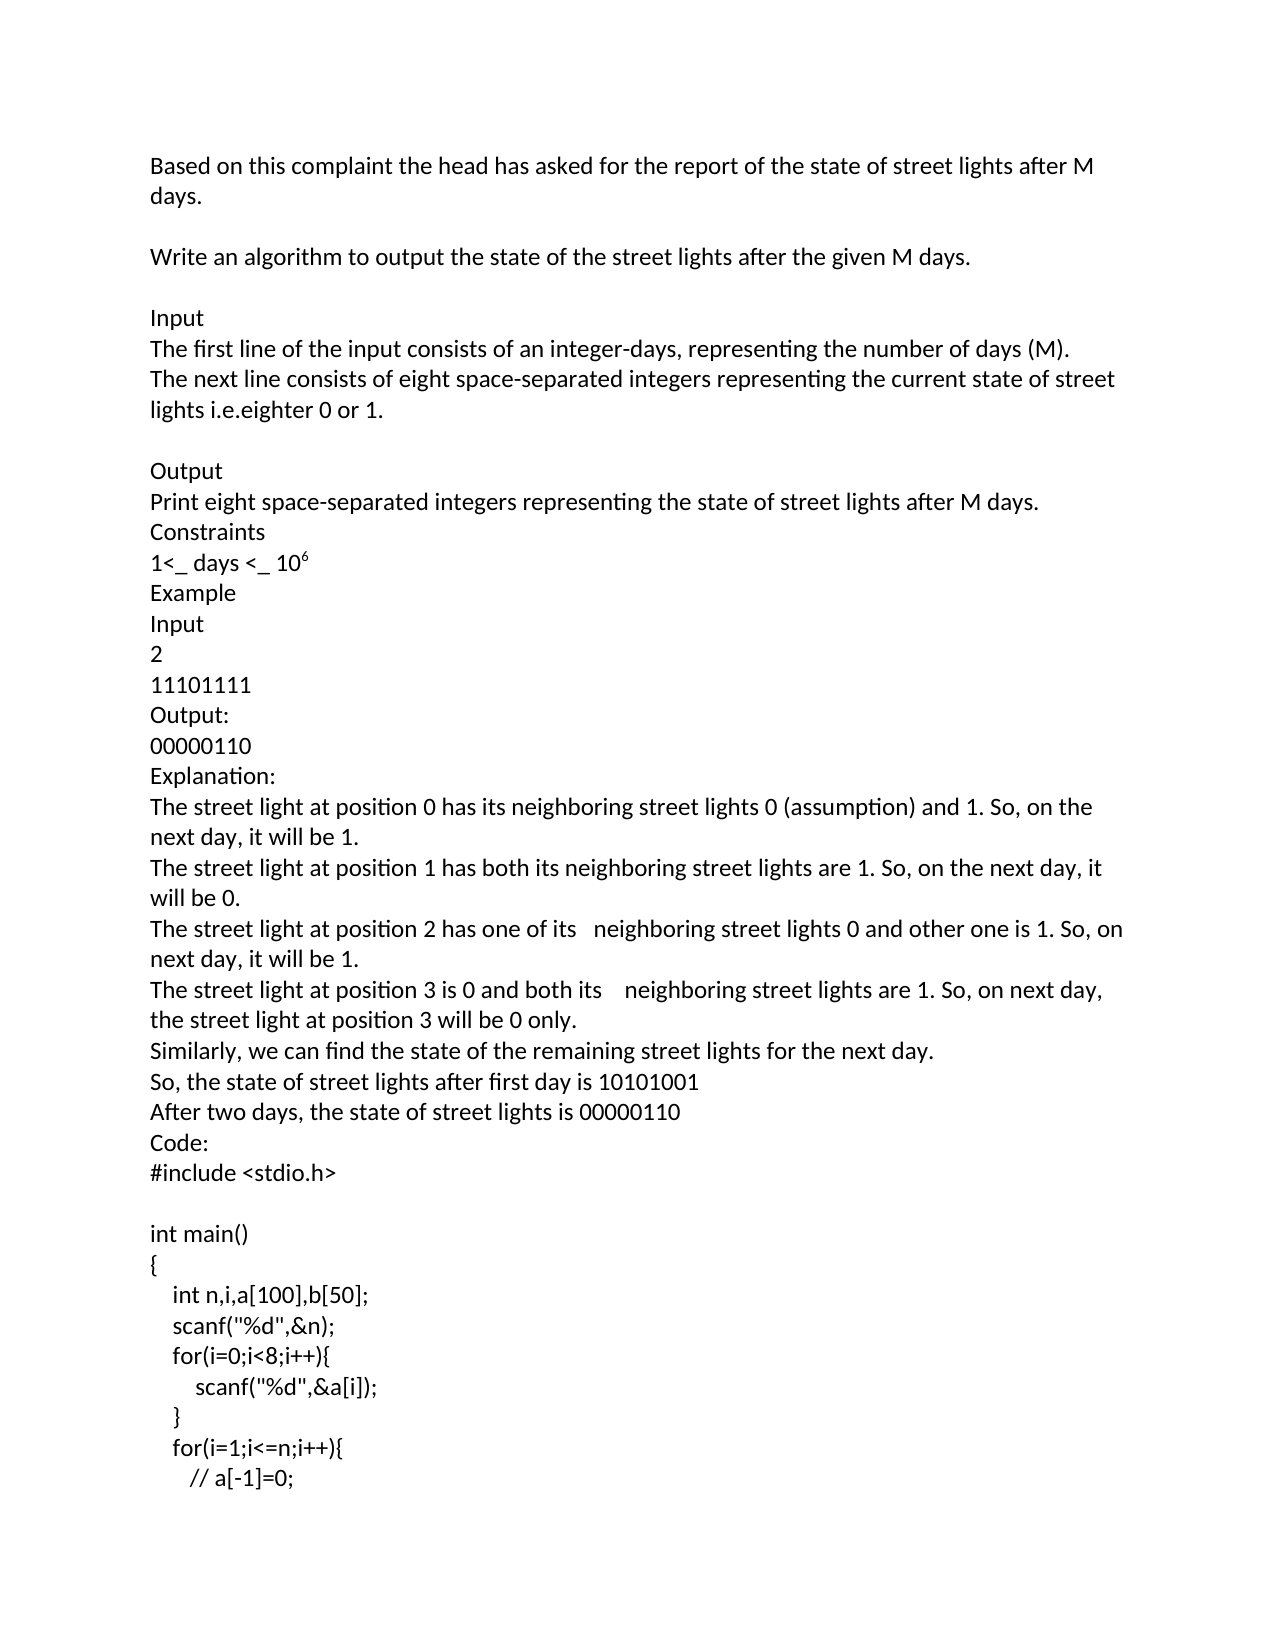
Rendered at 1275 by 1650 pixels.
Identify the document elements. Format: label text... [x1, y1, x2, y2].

text The street light at position 0 has its neighboring street lights 0 (assumption) and 1. So, on the next day, it will be 1. [150, 791, 1125, 852]
text Output [150, 455, 1125, 486]
text 00000110 [150, 730, 1125, 760]
text Write an algorithm to output the state of the street lights after the given M days. [150, 242, 1125, 272]
text Input [150, 303, 1125, 333]
text Output: [150, 699, 1125, 730]
text So, the state of street lights after first day is 10101001 [150, 1066, 1125, 1096]
text for(i=0;i<8;i++){ [150, 1340, 1125, 1371]
text The street light at position 2 has one of its neighboring street lights 0 and other one is 1. So, on next day, it will be 1. [150, 913, 1125, 974]
text Similarly, we can find the state of the remaining street lights for the next day. [150, 1035, 1125, 1066]
text Example [150, 577, 1125, 608]
text 1<_ days <_ 106 [150, 547, 1125, 577]
text int n,i,a[100],b[50]; [150, 1279, 1125, 1310]
text The street light at position 1 has both its neighboring street lights are 1. So, on the next day, it will be 0. [150, 852, 1125, 913]
text The next line consists of eight space-separated integers representing the current state of street lights i.e.eighter 0 or 1. [150, 364, 1125, 425]
text After two days, the state of street lights is 00000110 [150, 1096, 1125, 1127]
text int main() [150, 1218, 1125, 1249]
text scanf("%d",&n); [150, 1310, 1125, 1340]
text // a[-1]=0; [150, 1462, 1125, 1493]
text The street light at position 3 is 0 and both its neighboring street lights are 1. So, on next day, the street light at position 3 will be 0 only. [150, 974, 1125, 1035]
text scanf("%d",&a[i]); [150, 1371, 1125, 1401]
text Constraints [150, 516, 1125, 547]
text The first line of the input consists of an integer-days, representing the number of days (M). [150, 333, 1125, 364]
text for(i=1;i<=n;i++){ [150, 1432, 1125, 1462]
text 2 [150, 638, 1125, 669]
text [150, 150, 1125, 211]
text Explanation: [150, 760, 1125, 791]
text Input [150, 608, 1125, 638]
text Print eight space-separated integers representing the state of street lights after M days. [150, 486, 1125, 516]
text Code: [150, 1127, 1125, 1157]
text } [150, 1401, 1125, 1432]
text 11101111 [150, 669, 1125, 699]
text #include <stdio.h> [150, 1157, 1125, 1188]
text { [150, 1249, 1125, 1279]
